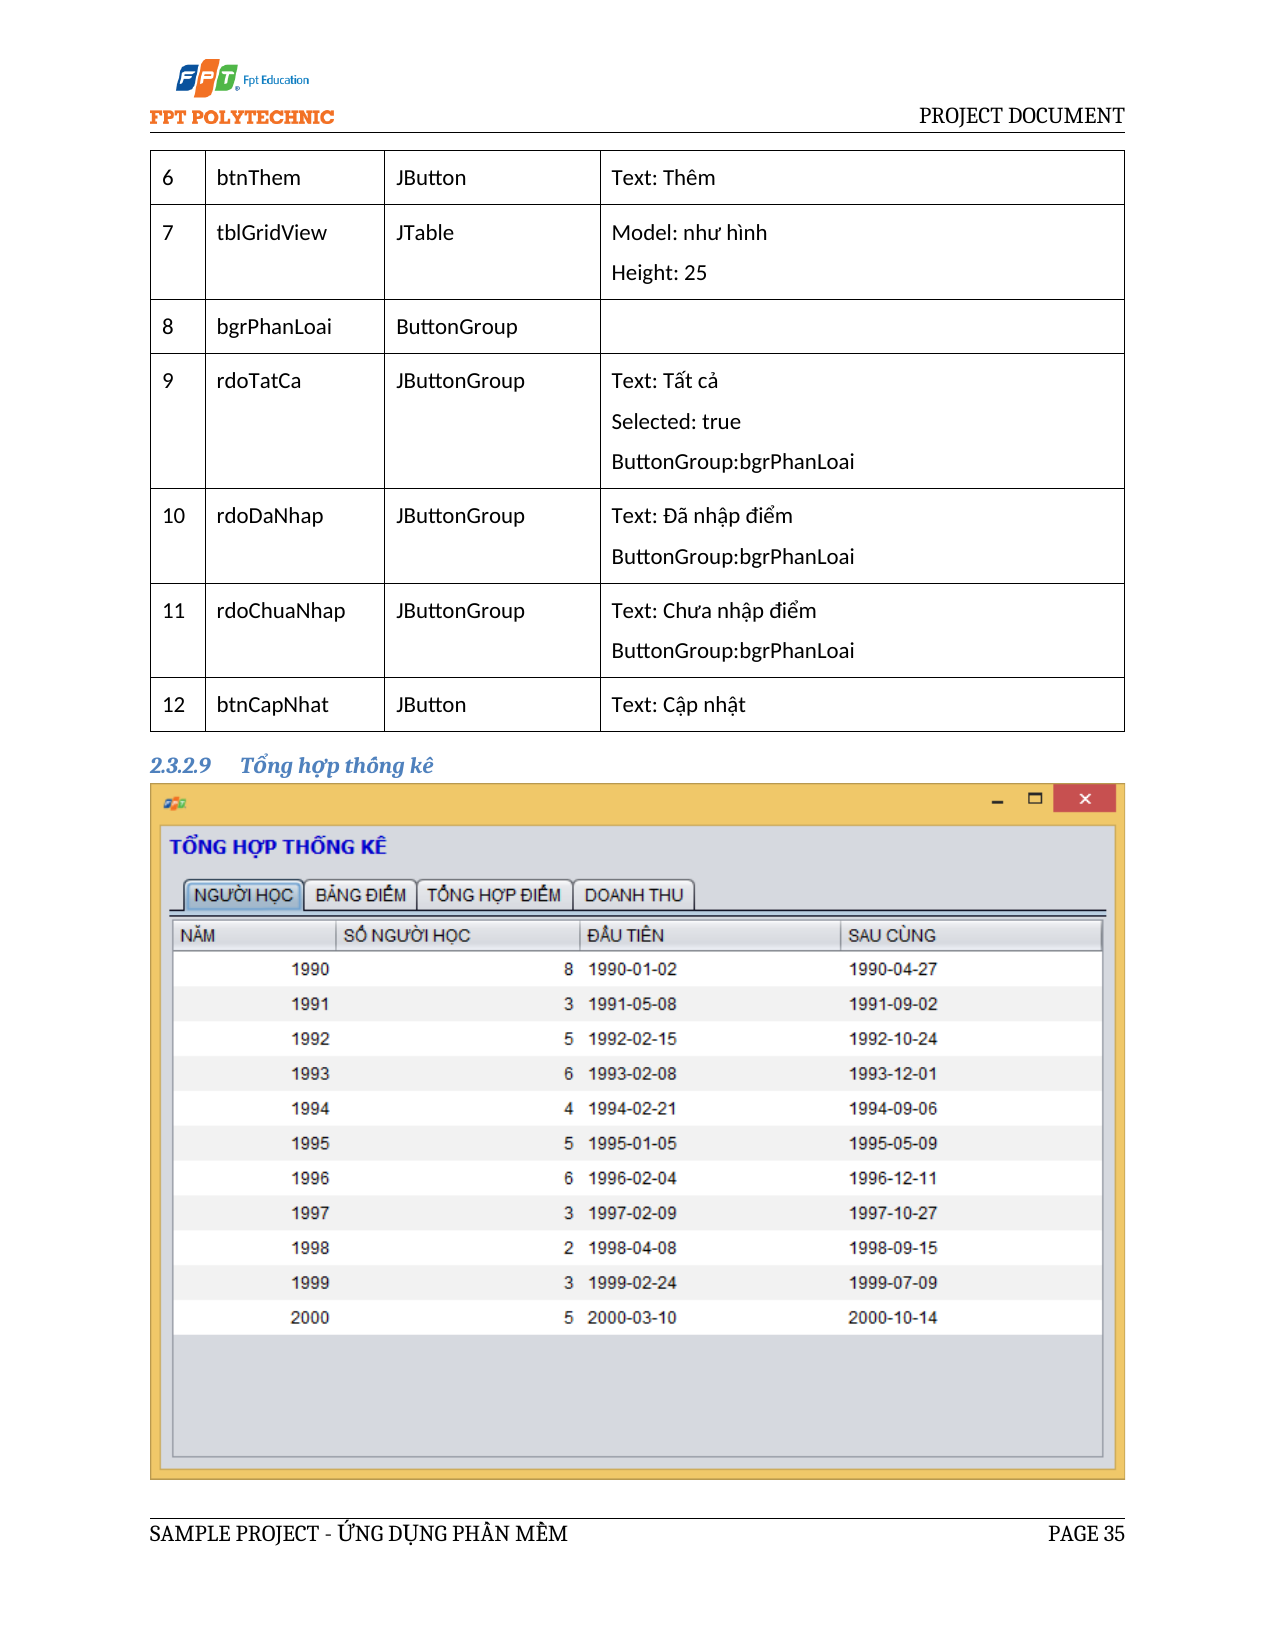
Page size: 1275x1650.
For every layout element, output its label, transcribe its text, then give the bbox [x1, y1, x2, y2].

subtitle Tổng hợp thống kê [150, 753, 1125, 779]
table_cell [601, 300, 1124, 353]
table_cell Text: Cập nhật [601, 678, 1124, 731]
table_cell JButton [385, 678, 600, 731]
table_cell Text: Đã nhập điểm ButtonGroup:bgrPhanLoai [601, 489, 1124, 582]
table_cell 8 [151, 300, 205, 353]
table_cell 11 [151, 584, 205, 677]
picture [150, 783, 1125, 1480]
table_cell tblGridView [206, 205, 384, 299]
table_cell Model: như hình Height: 25 [601, 205, 1124, 299]
table_cell bgrPhanLoai [206, 300, 384, 353]
table_cell Text: Tất cả Selected: true ButtonGroup:bgrPhanLoai [601, 354, 1124, 488]
picture [150, 59, 336, 124]
table_cell Text: Chưa nhập điểm ButtonGroup:bgrPhanLoai [601, 584, 1124, 677]
table_cell btnThem [206, 151, 384, 204]
table_cell rdoTatCa [206, 354, 384, 488]
table_cell rdoDaNhap [206, 489, 384, 582]
table_cell ButtonGroup [385, 300, 600, 353]
table_cell JButtonGroup [385, 354, 600, 488]
table_cell JButton [385, 151, 600, 204]
table_cell JButtonGroup [385, 489, 600, 582]
table_cell 12 [151, 678, 205, 731]
table_cell JButtonGroup [385, 584, 600, 677]
table_cell rdoChuaNhap [206, 584, 384, 677]
table_cell 6 [151, 151, 205, 204]
table_cell Text: Thêm [601, 151, 1124, 204]
table_cell 9 [151, 354, 205, 488]
table_cell 7 [151, 205, 205, 299]
table_cell btnCapNhat [206, 678, 384, 731]
table_cell JTable [385, 205, 600, 299]
table_cell 10 [151, 489, 205, 582]
